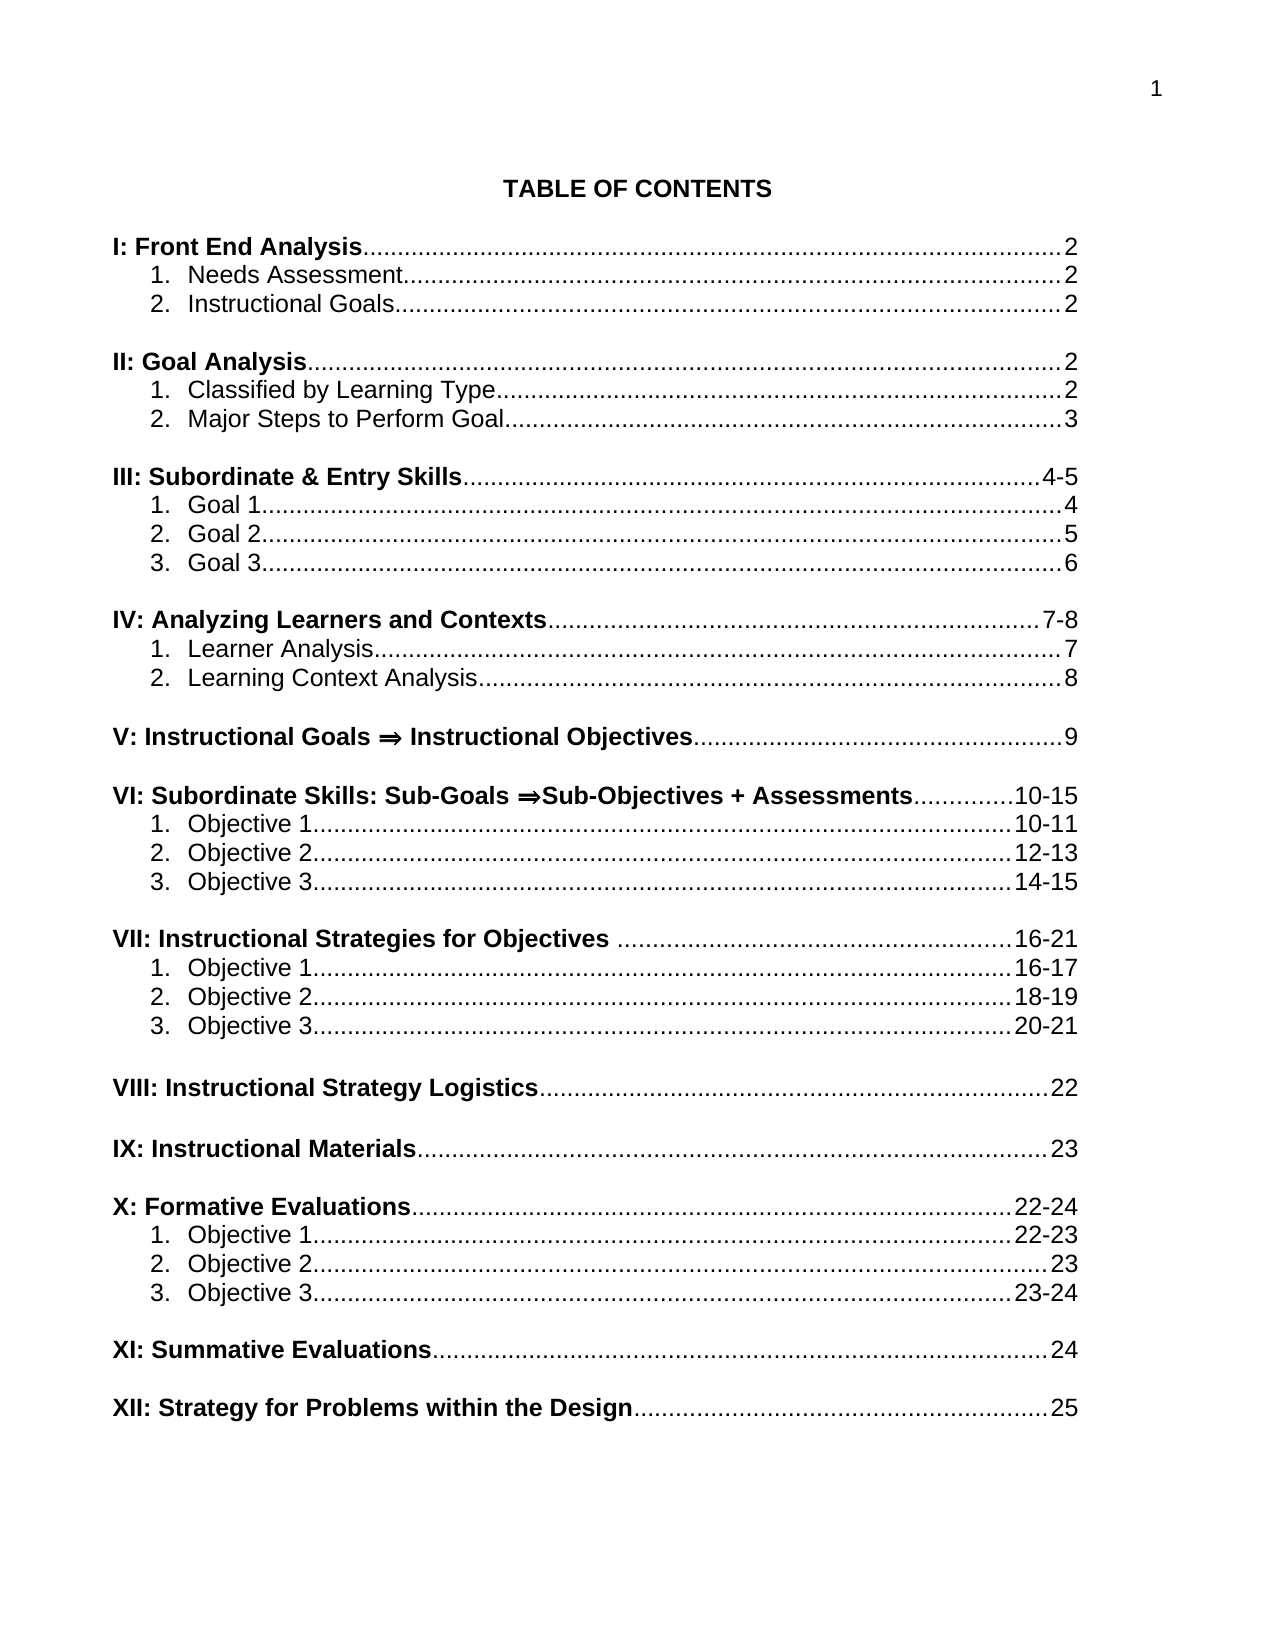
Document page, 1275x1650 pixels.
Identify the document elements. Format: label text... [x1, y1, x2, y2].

text IV: Analyzing Learners and Contexts 7-8 [112, 606, 1162, 634]
list Objective 1 16-17 [150, 953, 1162, 982]
list Classified by Learning Type 2 [150, 376, 1162, 404]
text XI: Summative Evaluations 24 [112, 1336, 1162, 1364]
text V: Instructional Goals ⇒ Instructional Objectives 9 [112, 721, 1162, 751]
list Major Steps to Perform Goal 3 [150, 404, 1162, 433]
list Objective 2 23 [150, 1249, 1162, 1278]
list Objective 3 23-24 [150, 1278, 1162, 1307]
text IX: Instructional Materials 23 [112, 1134, 1162, 1163]
list Learning Context Analysis 8 [150, 663, 1162, 692]
text VIII: Instructional Strategy Logistics 22 [112, 1072, 1162, 1101]
list Learner Analysis 7 [150, 634, 1162, 663]
list Objective 2 18-19 [150, 982, 1162, 1011]
list Objective 3 20-21 [150, 1011, 1162, 1039]
list Needs Assessment 2 [150, 261, 1162, 289]
text VII: Instructional Strategies for Objectives 16-21 [112, 924, 1162, 953]
list Objective 3 14-15 [150, 867, 1162, 896]
list Goal 3 6 [150, 548, 1162, 577]
list Objective 1 10-11 [150, 809, 1162, 838]
list Objective 2 12-13 [150, 838, 1162, 867]
text TABLE OF CONTENTS [112, 174, 1162, 203]
text X: Formative Evaluations 22-24 [112, 1192, 1162, 1221]
list Objective 1 22-23 [150, 1221, 1162, 1249]
text I: Front End Analysis 2 [112, 232, 1162, 261]
text III: Subordinate & Entry Skills 4-5 [112, 462, 1162, 491]
list Goal 1 4 [150, 491, 1162, 519]
text II: Goal Analysis 2 [112, 347, 1162, 376]
text VI: Subordinate Skills: Sub-Goals ⇒Sub-Objectives + Assessments 10-15 [112, 751, 1162, 809]
list Goal 2 5 [150, 519, 1162, 548]
list Instructional Goals 2 [150, 289, 1162, 318]
text XII: Strategy for Problems within the Design 25 [112, 1393, 1162, 1422]
